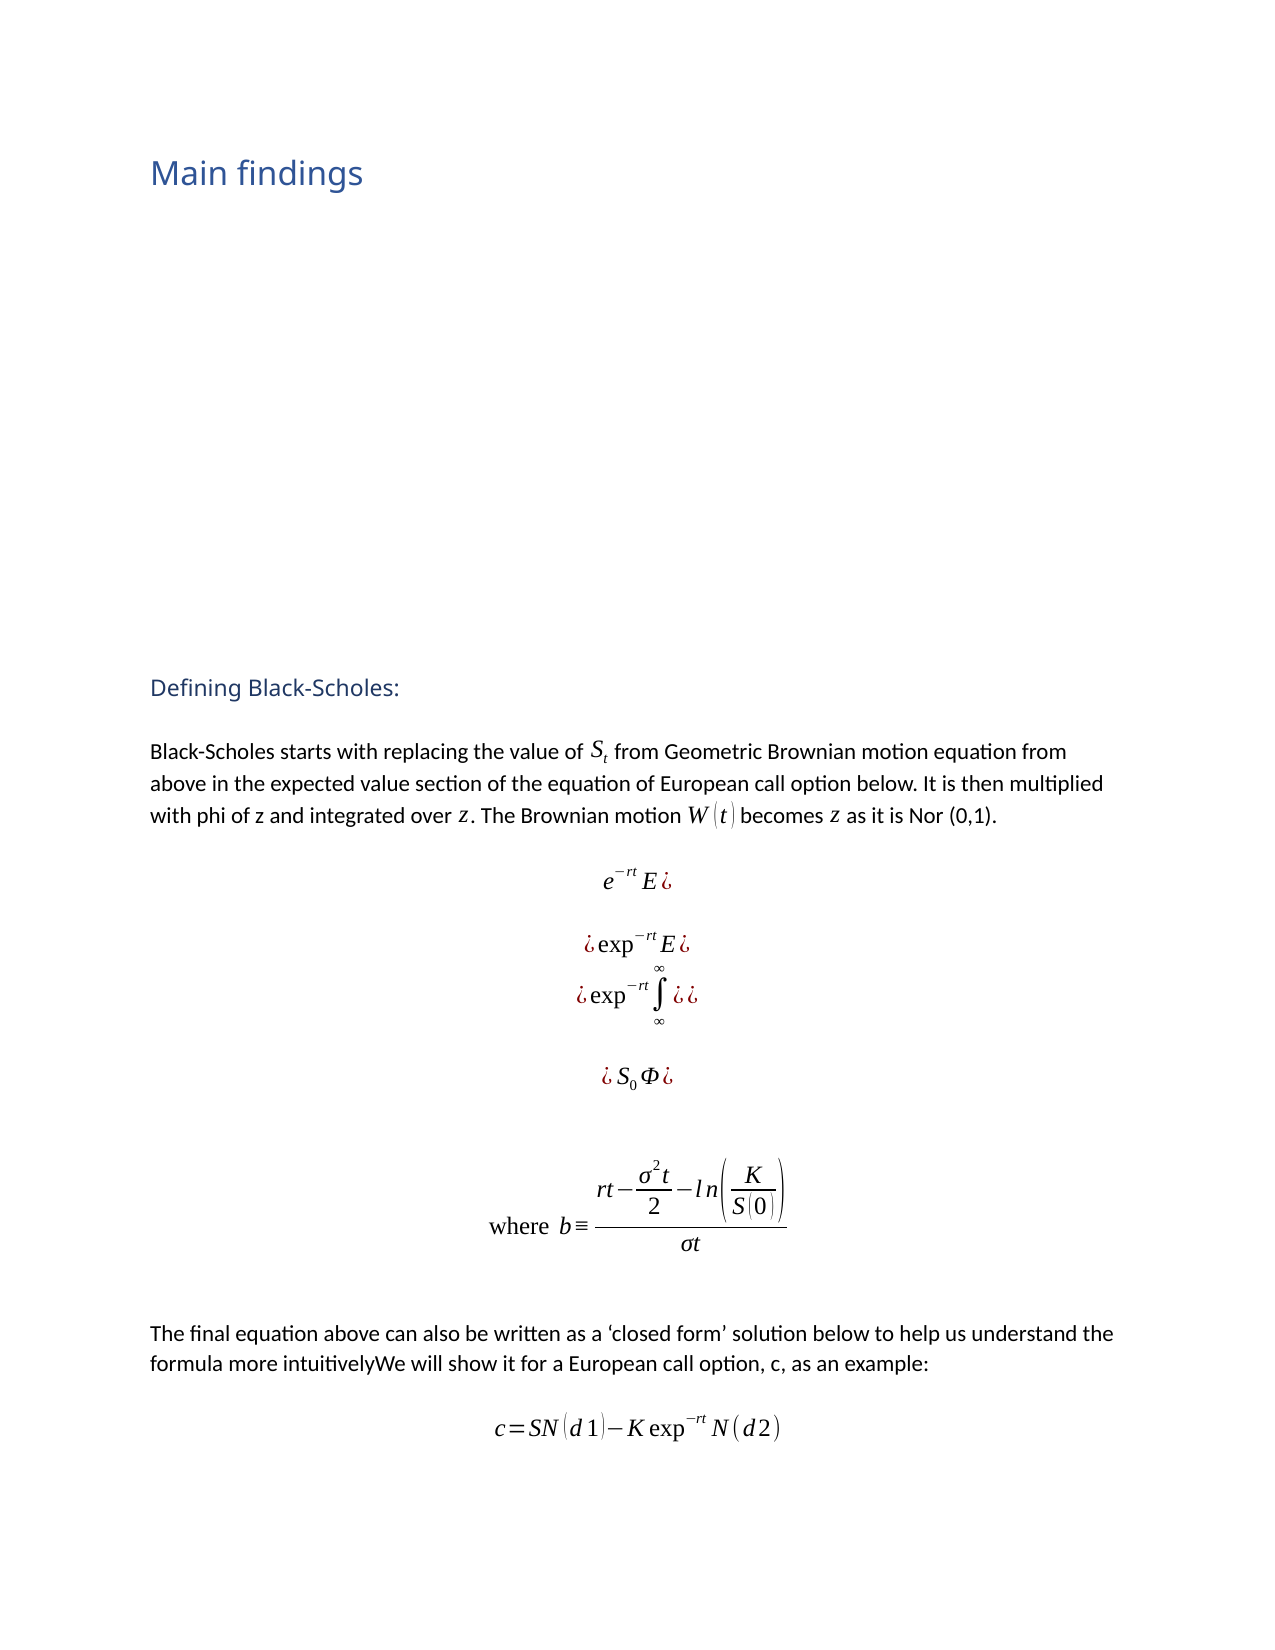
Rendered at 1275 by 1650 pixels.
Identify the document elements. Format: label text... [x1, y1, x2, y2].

text Black-Scholes starts with replacing the value of from Geometric Brownian motion equation from above in the expected value section of the equation of European call option below. It is then multiplied with phi of z and integrated over . The Brownian motion becomes as it is Nor (0,1). [150, 736, 1125, 830]
subtitle Defining Black-Scholes: [150, 672, 1125, 703]
text The final equation above can also be written as a ‘closed form’ solution below to help us understand the formula more intuitivelyWe will show it for a European call option, c, as an example: [150, 1319, 1125, 1377]
subtitle Main findings [150, 150, 1125, 195]
